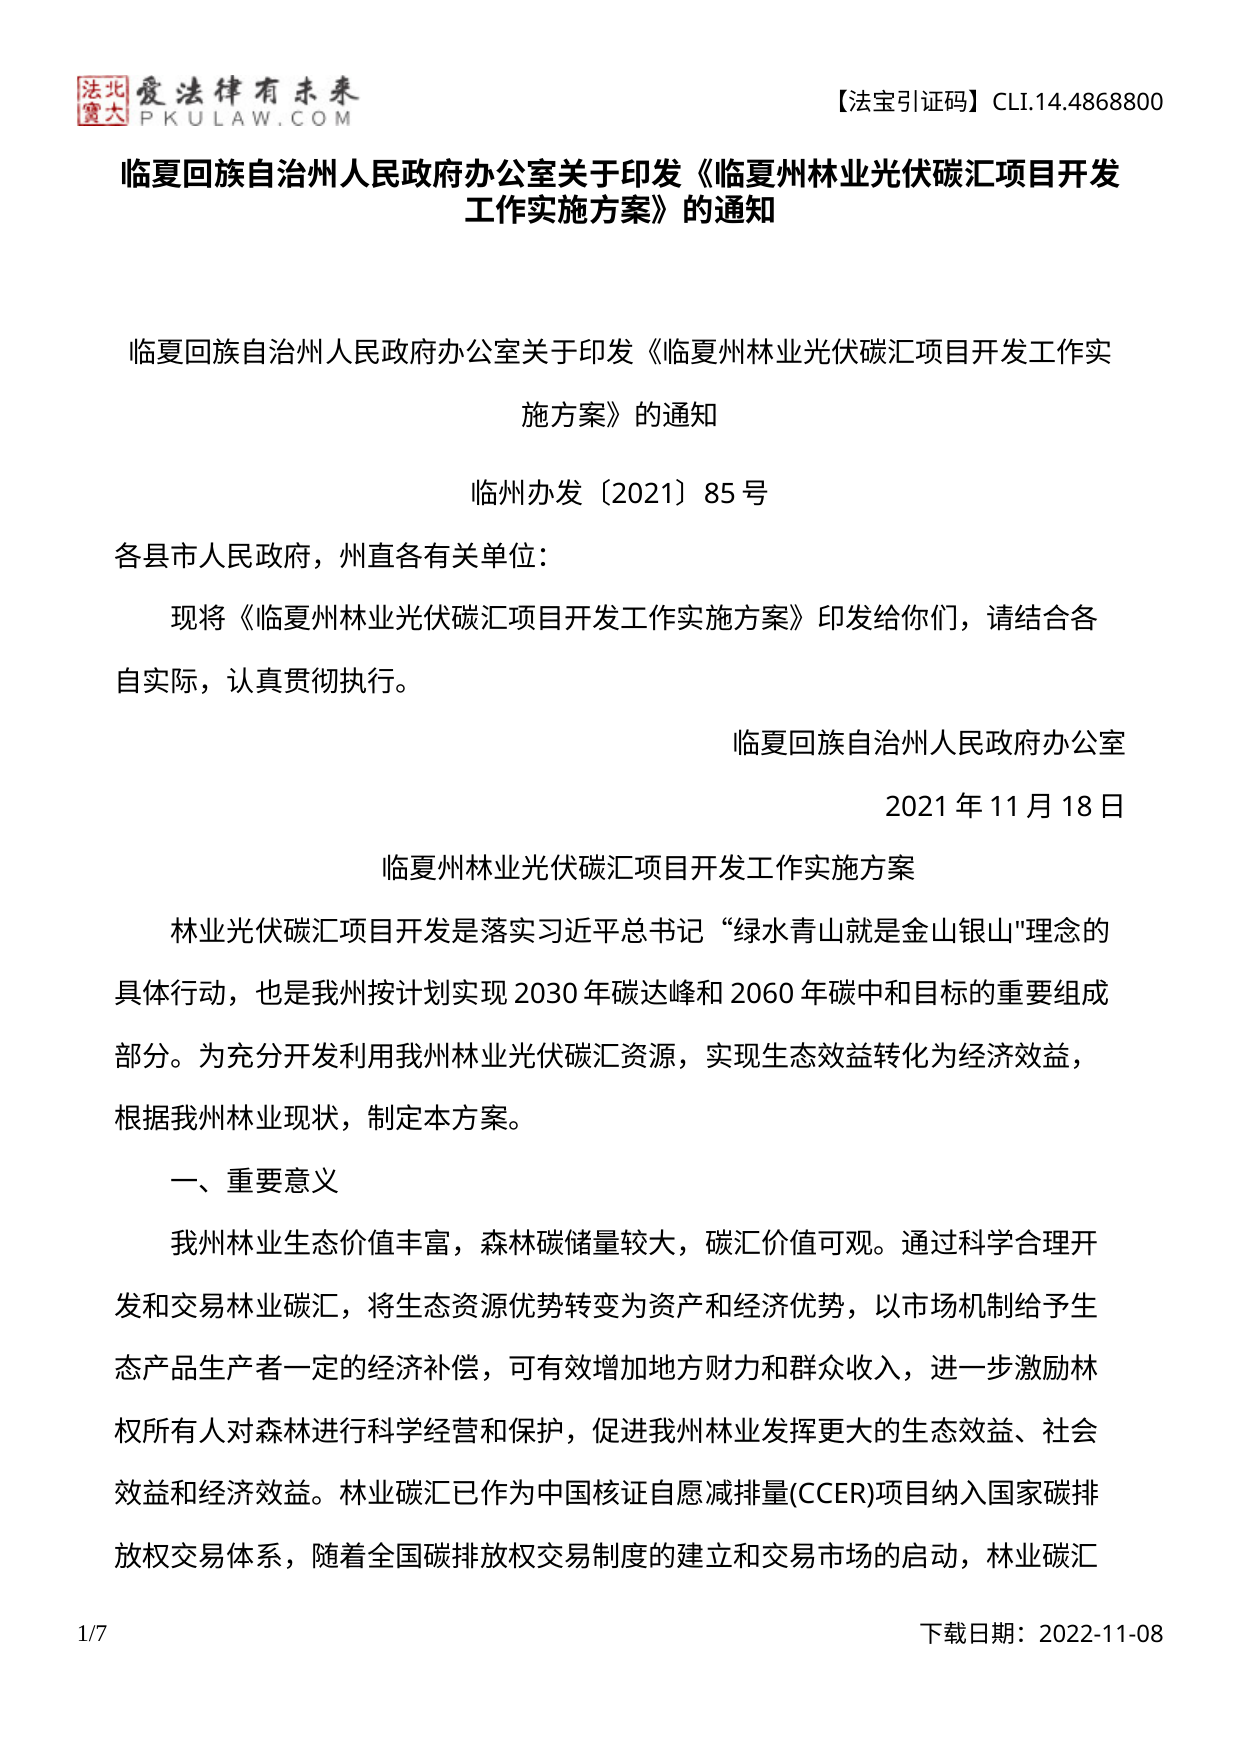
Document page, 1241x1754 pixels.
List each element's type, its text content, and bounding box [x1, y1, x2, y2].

text 一、重要意义 [114, 1137, 1126, 1199]
text 临夏回族自治州人民政府办公室 [114, 699, 1126, 762]
text 临州办发〔2021〕85号 [114, 449, 1126, 512]
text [114, 1199, 1126, 1574]
text 临夏州林业光伏碳汇项目开发工作实施方案 [114, 824, 1126, 887]
title 临夏回族自治州人民政府办公室关于印发《临夏州林业光伏碳汇项目开发工作实施方案》的通知 [114, 156, 1126, 228]
text 林业光伏碳汇项目开发是落实习近平总书记“绿水青山就是金山银山"理念的具体行动，也是我州按计划实现2030年碳达峰和2060年碳中和目标的重要组成部分。为充分开发利用我州林业光伏碳汇资源，实现生态效益转化为经济效益，根据我州林业现状，制定本方案。 [114, 887, 1126, 1137]
text 临夏回族自治州人民政府办公室关于印发《临夏州林业光伏碳汇项目开发工作实施方案》的通知 [114, 308, 1126, 433]
text 现将《临夏州林业光伏碳汇项目开发工作实施方案》印发给你们，请结合各自实际，认真贯彻执行。 [114, 574, 1126, 699]
text 各县市人民政府，州直各有关单位： [114, 512, 1126, 574]
text 2021年11月18日 [114, 762, 1126, 824]
picture [76, 75, 361, 126]
